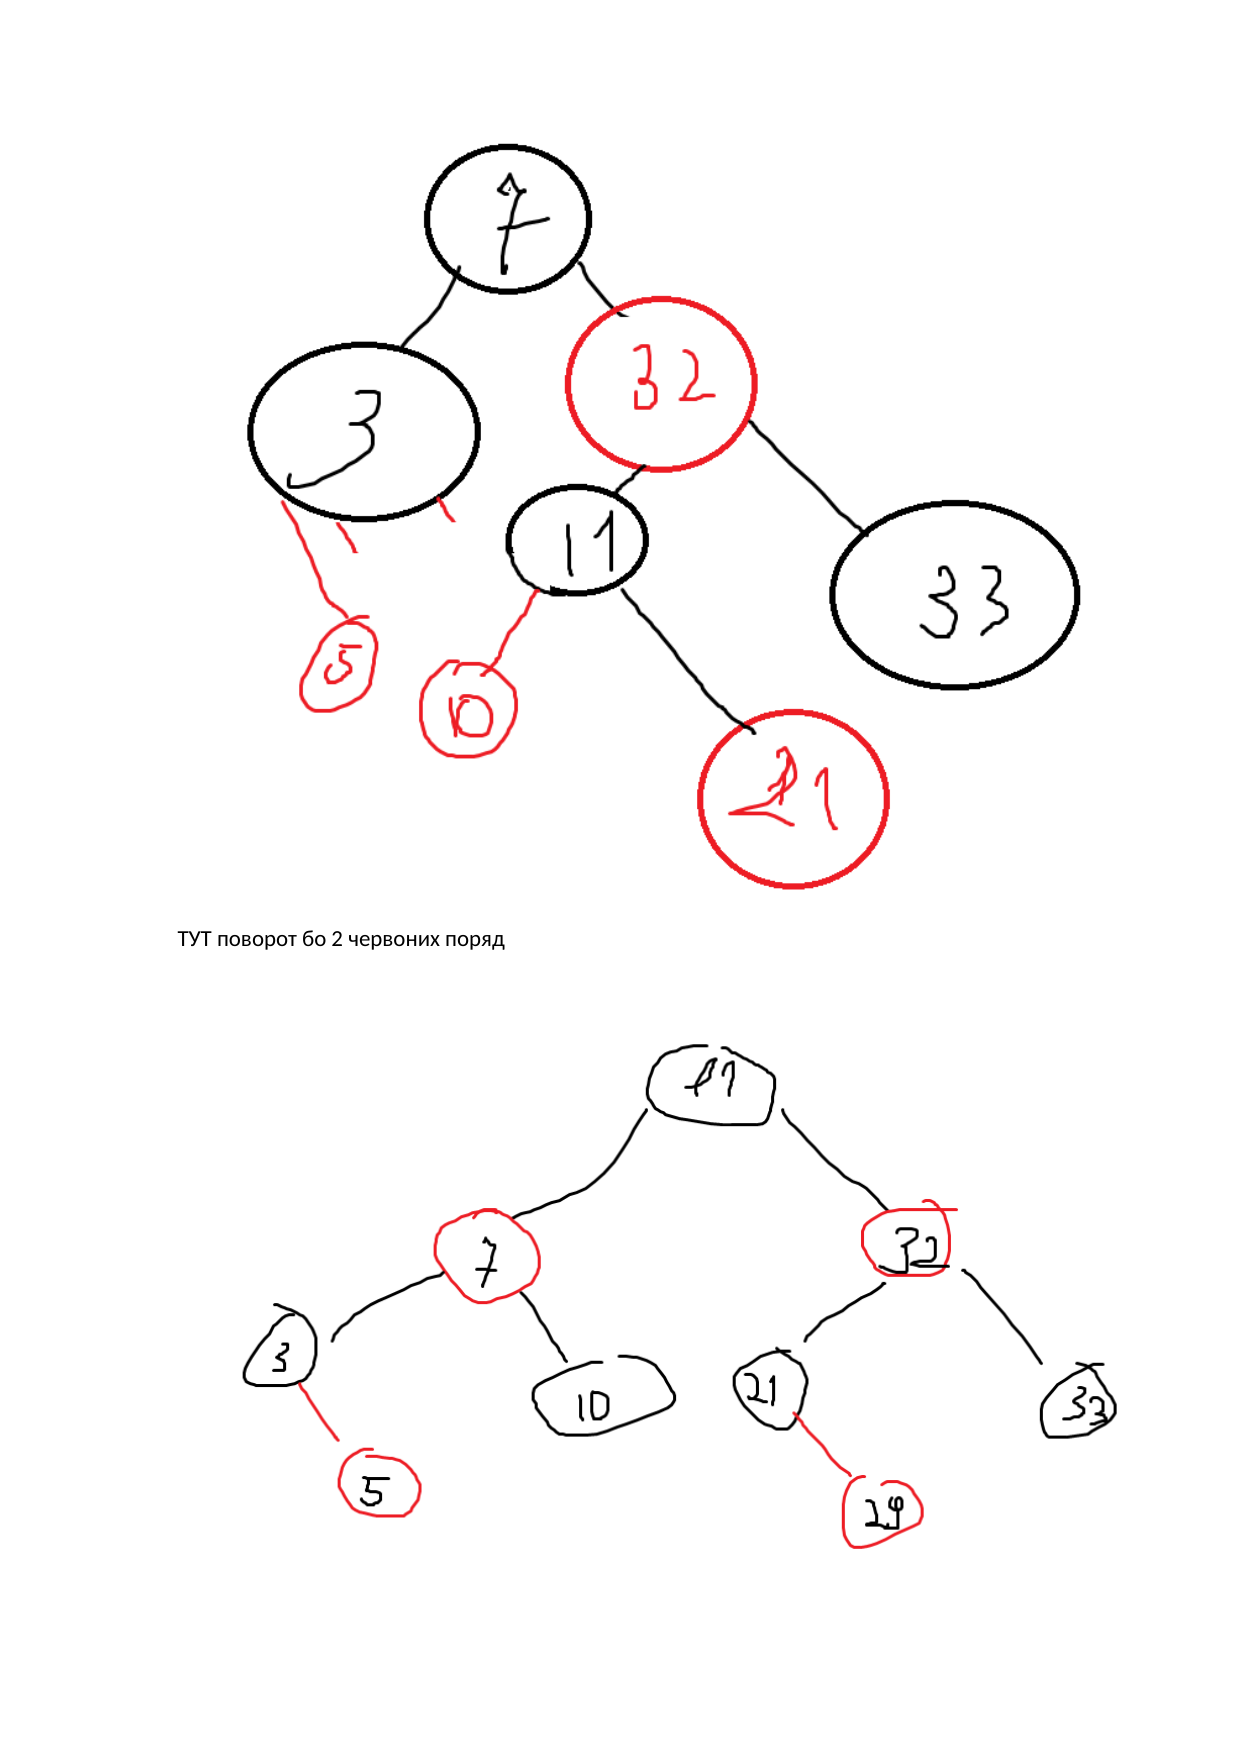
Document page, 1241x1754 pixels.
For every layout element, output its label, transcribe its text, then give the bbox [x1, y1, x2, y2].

picture [177, 118, 1152, 923]
text ТУТ поворот бо 2 червоних поряд [177, 923, 1152, 952]
picture [177, 1018, 1152, 1564]
